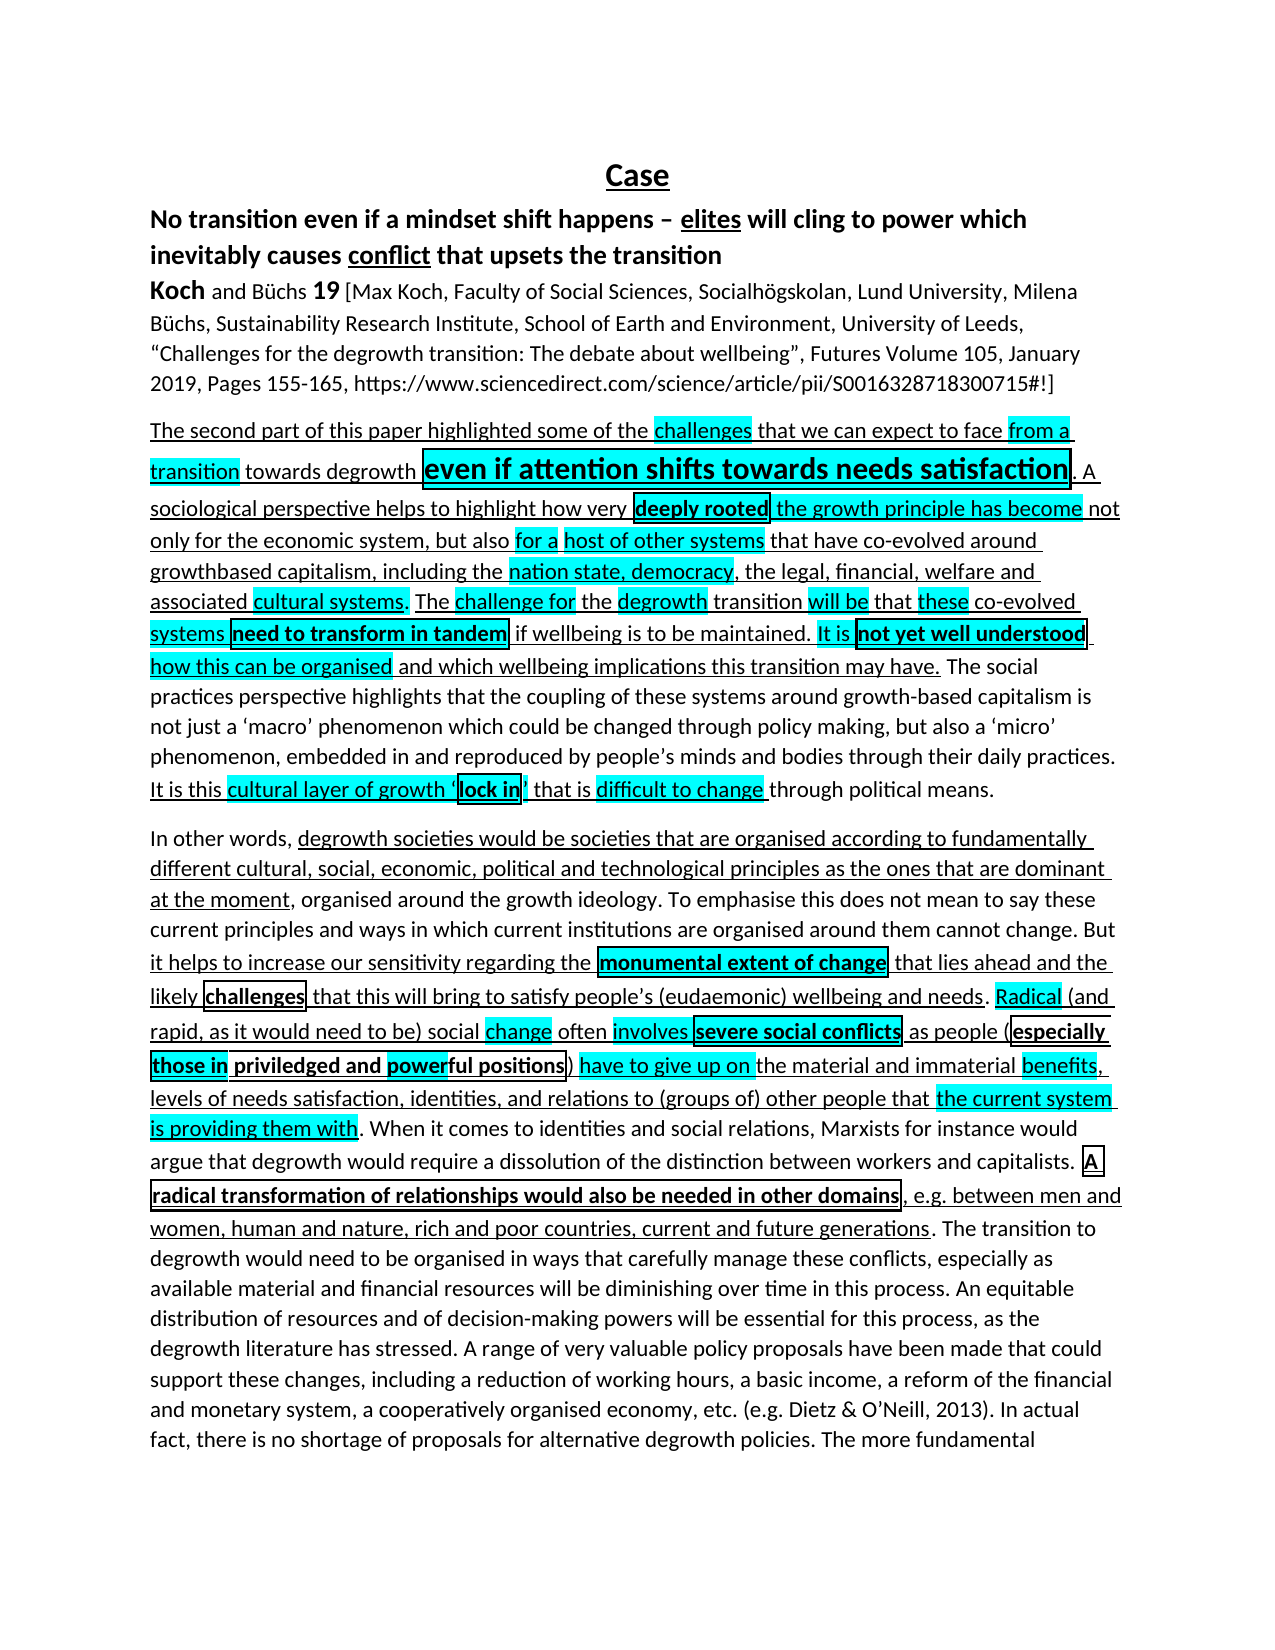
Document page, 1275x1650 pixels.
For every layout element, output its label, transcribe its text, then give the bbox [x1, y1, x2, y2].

text Koch and Büchs 19 [Max Koch, Faculty of Social Sciences, Socialhögskolan, Lund University, Milena Büchs, Sustainability Research Institute, School of Earth and Environment, University of Leeds, “Challenges for the degrowth transition: The debate about wellbeing”, Futures Volume 105, January 2019, Pages 155-165, https://www.sciencedirect.com/science/article/pii/S0016328718300715#!] [150, 273, 1125, 397]
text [150, 824, 1125, 1453]
subtitle Case [150, 154, 1125, 195]
text The second part of this paper highlighted some of the challenges that we can expect to face from a transition towards degrowth even if attention shifts towards needs satisfaction. A sociological perspective helps to highlight how very deeply rooted the growth principle has become not only for the economic system, but also for a host of other systems that have co-evolved around growthbased capitalism, including the nation state, democracy, the legal, financial, welfare and associated cultural systems. The challenge for the degrowth transition will be that these co-evolved systems need to transform in tandem if wellbeing is to be maintained. It is not yet well understood how this can be organised and which wellbeing implications this transition may have. The social practices perspective highlights that the coupling of these systems around growth-based capitalism is not just a ‘macro’ phenomenon which could be changed through policy making, but also a ‘micro’ phenomenon, embedded in and reproduced by people’s minds and bodies through their daily practices. It is this cultural layer of growth ‘lock in’ that is difficult to change through political means. [150, 416, 1125, 805]
subtitle No transition even if a mindset shift happens – elites will cling to power which inevitably causes conflict that upsets the transition [150, 202, 1125, 271]
